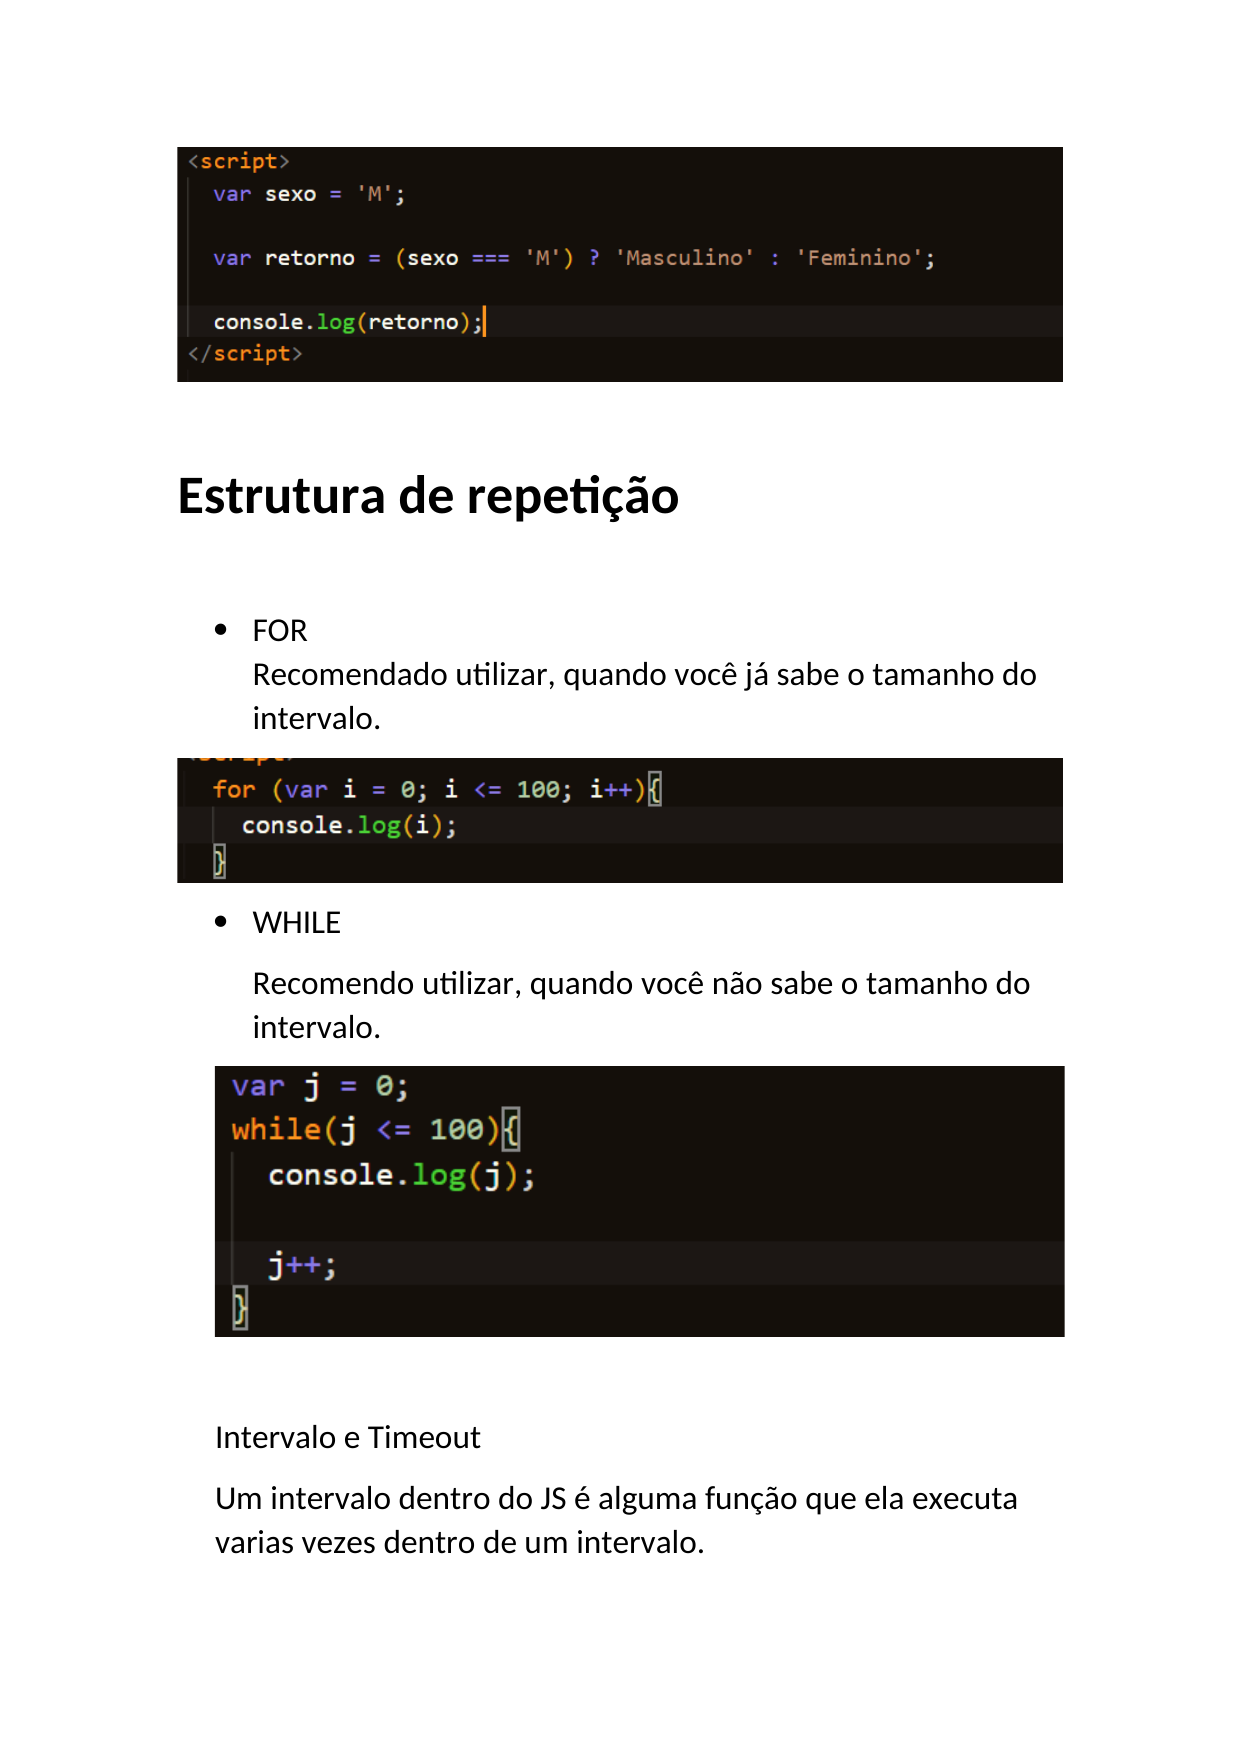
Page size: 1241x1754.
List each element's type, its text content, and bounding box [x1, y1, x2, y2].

text Recomendo utilizar, quando você não sabe o tamanho do intervalo. [252, 962, 1063, 1046]
text Um intervalo dentro do JS é alguma função que ela executa varias vezes dentro de um intervalo. [215, 1477, 1063, 1561]
list FOR [215, 609, 1063, 650]
picture [177, 758, 1063, 883]
picture [177, 147, 1063, 382]
picture [214, 1066, 1065, 1337]
text Intervalo e Timeout [215, 1416, 1063, 1457]
list WHILE [215, 901, 1063, 942]
list Recomendado utilizar, quando você já sabe o tamanho do intervalo. [252, 653, 1063, 738]
text Estrutura de repetição [177, 461, 1063, 527]
